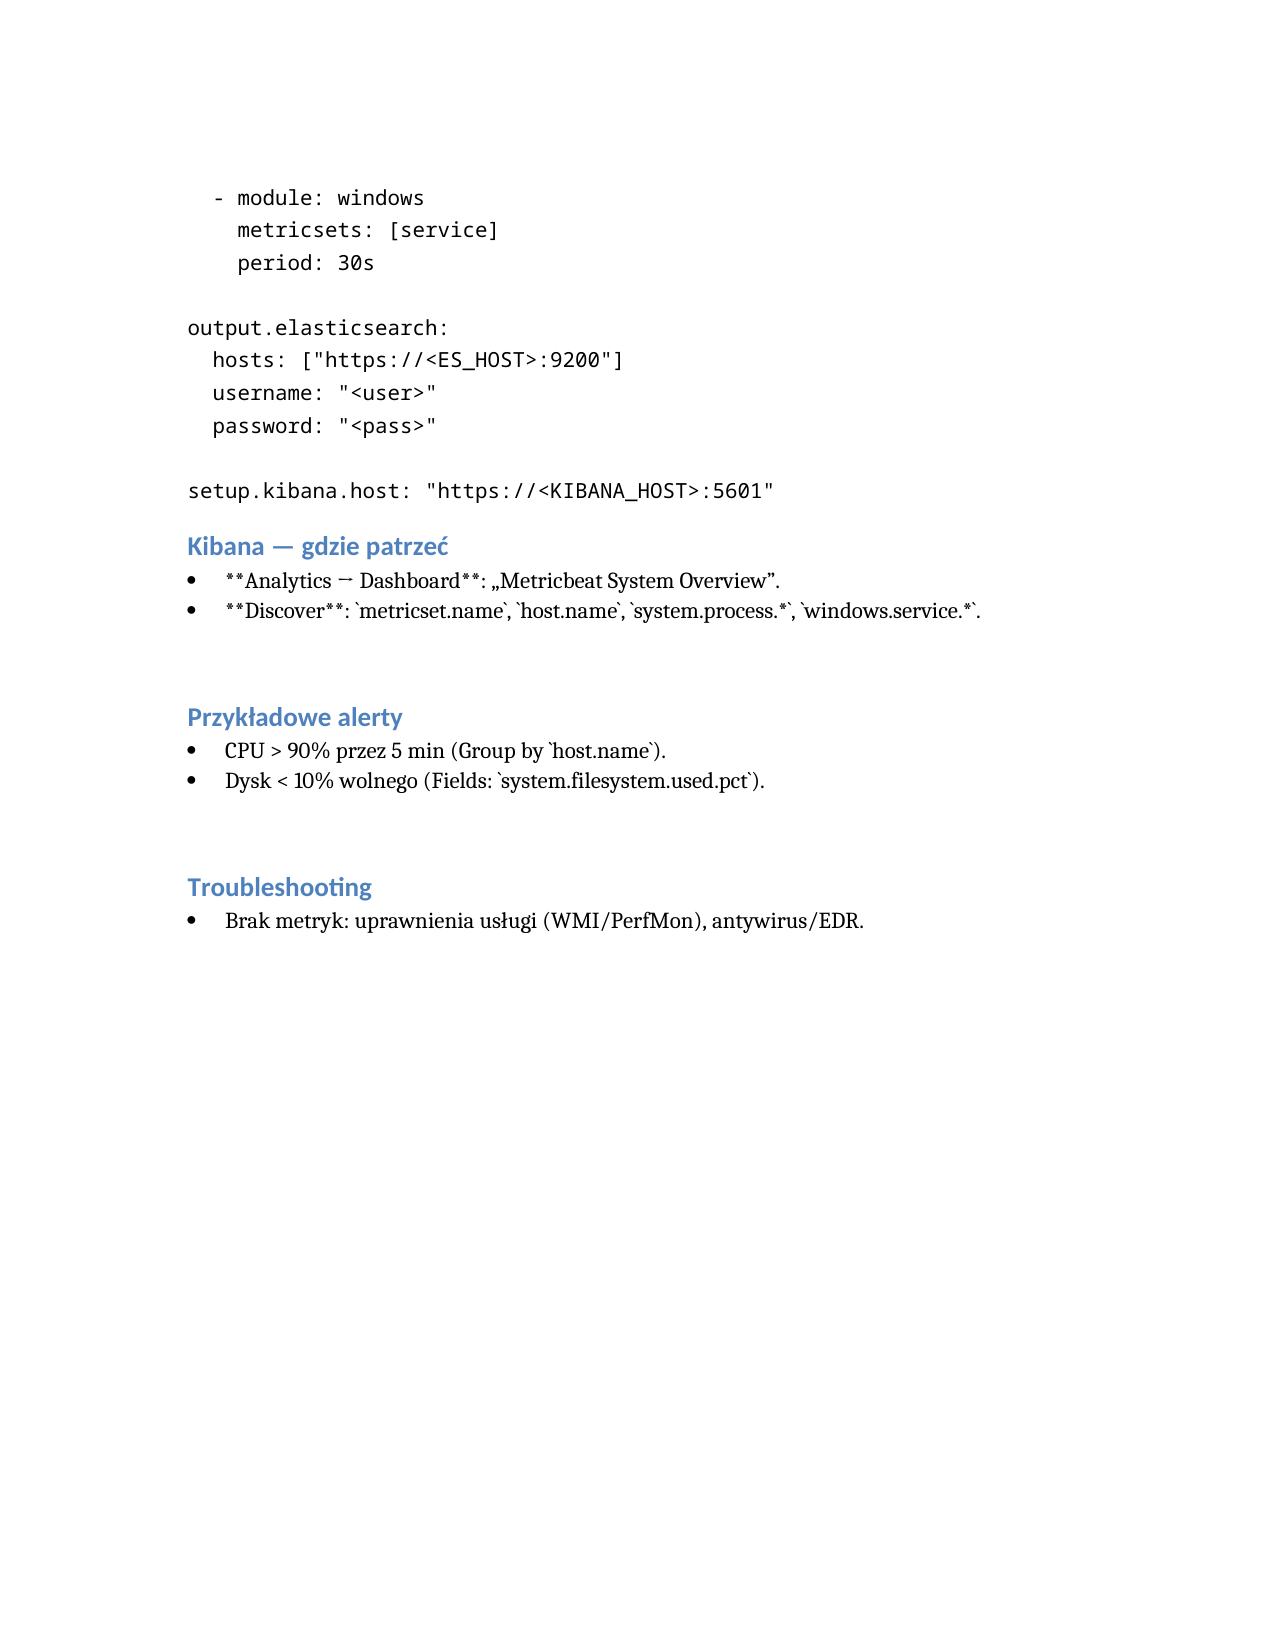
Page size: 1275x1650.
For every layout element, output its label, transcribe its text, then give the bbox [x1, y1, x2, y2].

subtitle Troubleshooting [187, 870, 1087, 903]
list Brak metryk: uprawnienia usługi (WMI/PerfMon), antywirus/EDR. [187, 908, 1087, 934]
list **Analytics → Dashboard**: „Metricbeat System Overview”. [187, 567, 1087, 594]
list Dysk < 10% wolnego (Fields: `system.filesystem.used.pct`). [187, 768, 1087, 794]
list **Discover**: `metricset.name`, `host.name`, `system.process.*`, `windows.service.*`. [187, 598, 1087, 624]
subtitle Kibana — gdzie patrzeć [187, 529, 1087, 562]
subtitle Przykładowe alerty [187, 700, 1087, 733]
list CPU > 90% przez 5 min (Group by `host.name`). [187, 738, 1087, 764]
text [187, 150, 1087, 504]
